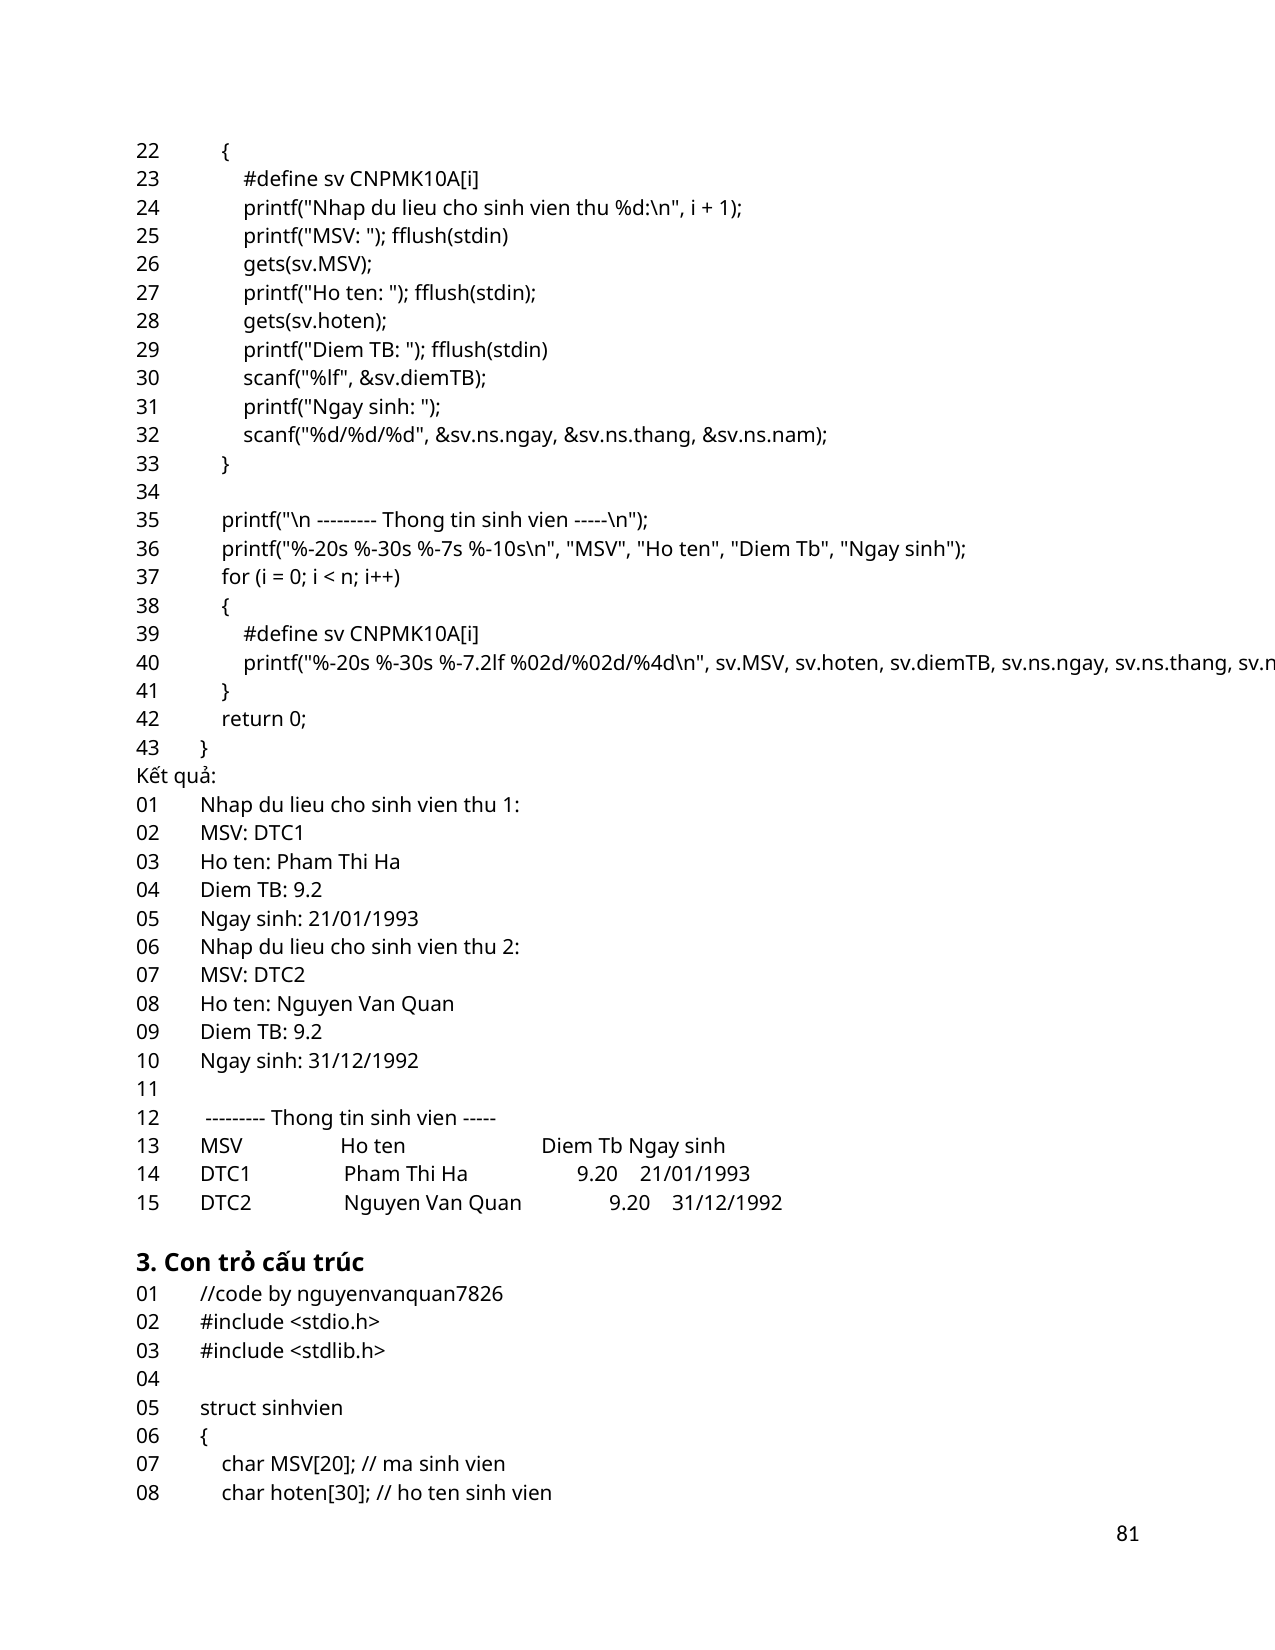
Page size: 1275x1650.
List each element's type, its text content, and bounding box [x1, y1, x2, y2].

text Kết quả: [136, 761, 1139, 790]
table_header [136, 1279, 200, 1506]
table_header Nhap du lieu cho sinh vien thu 1: MSV: DTC1 Ho ten: Pham Thi Ha Diem TB: 9.2 Ngay sinh: 21/01/1993 Nhap du lieu cho sinh vien thu 2: MSV: DTC2 Ho ten: Nguyen Van Quan Diem TB: 9.2 Ngay sinh: 31/12/1992 --------- Thong tin sinh vien ----- MSV Ho ten Diem Tb Ngay sinh DTC1 Pham Thi Ha 9.20 21/01/1993 DTC2 Nguyen Van Quan 9.20 31/12/1992 [200, 790, 1275, 1216]
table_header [136, 136, 200, 761]
text 3. Con trỏ cấu trúc [136, 1245, 1139, 1279]
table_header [200, 1279, 1275, 1506]
table_header 01 02 03 04 05 06 07 08 09 10 11 12 13 14 15 [136, 790, 200, 1216]
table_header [200, 136, 1275, 761]
